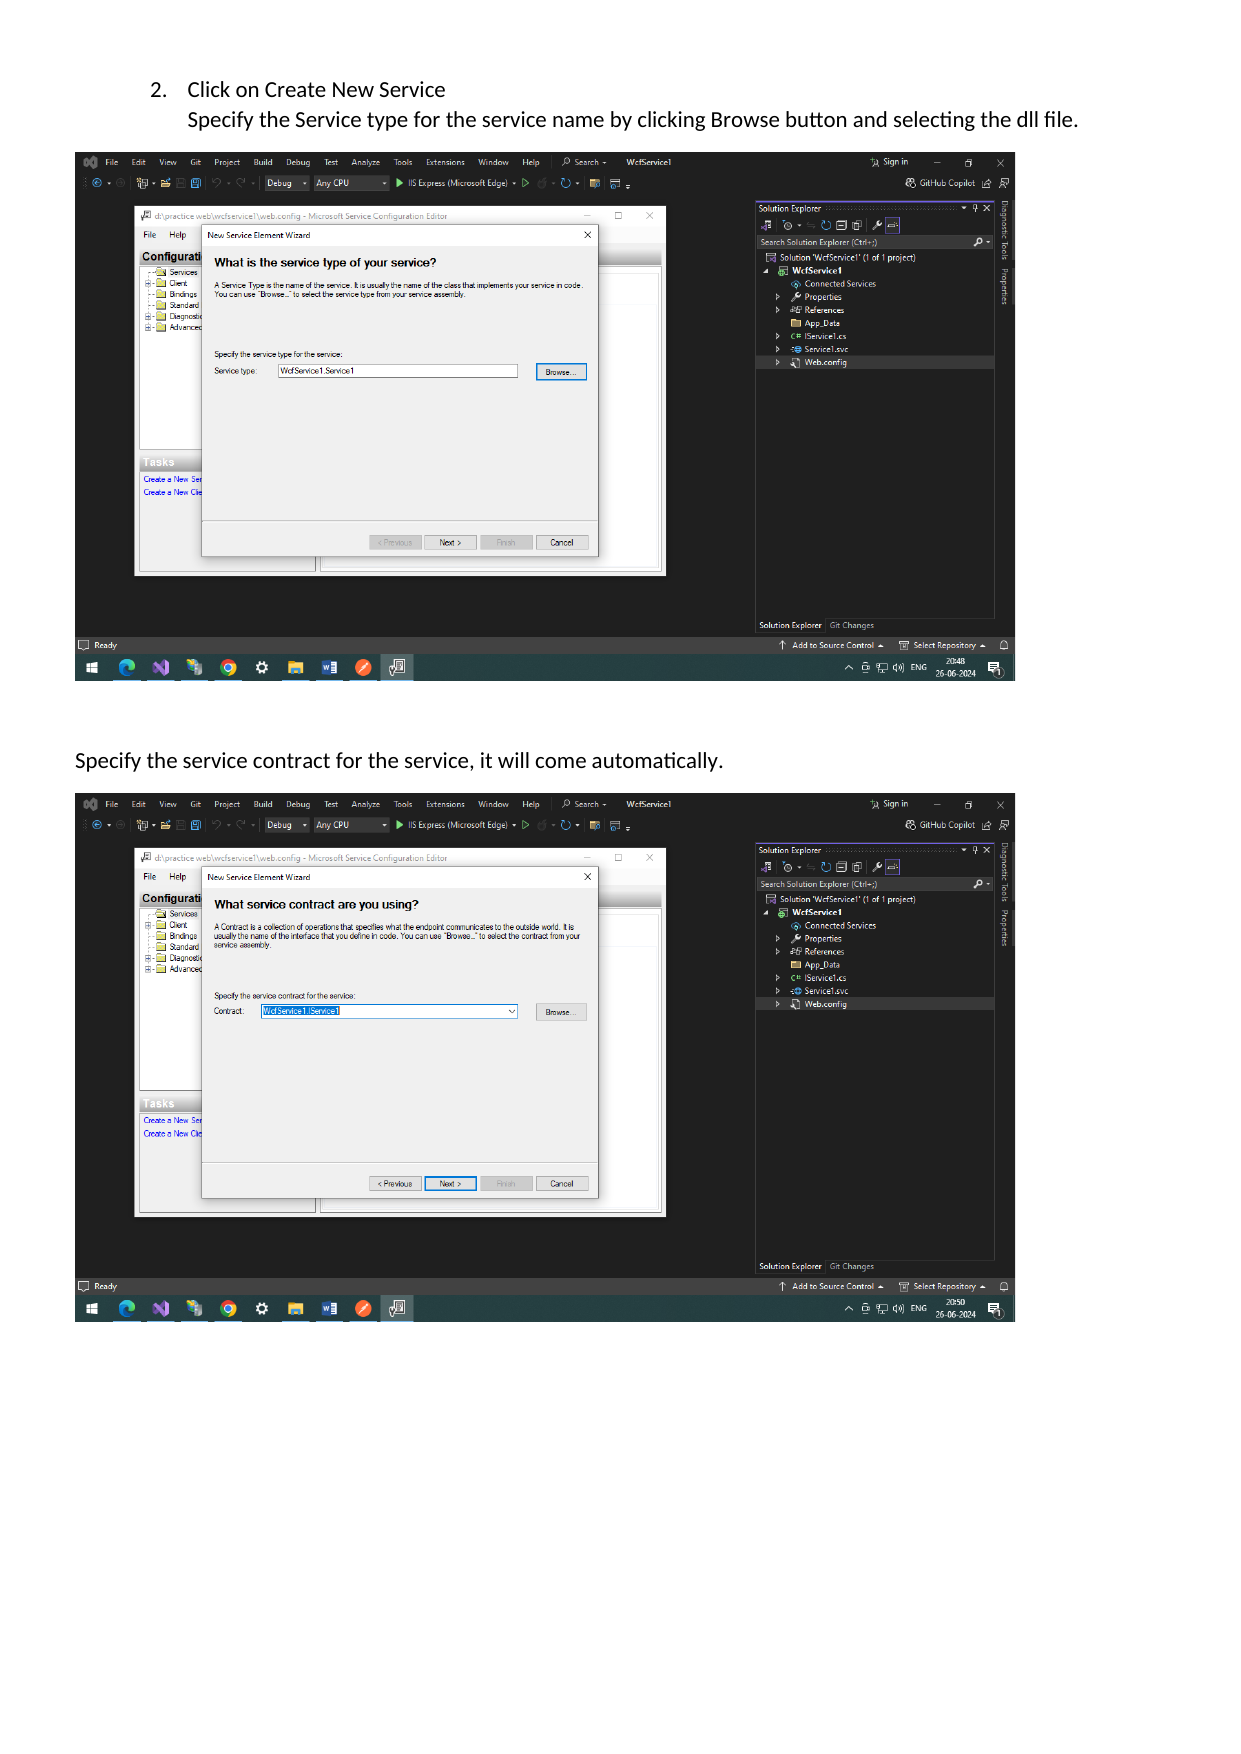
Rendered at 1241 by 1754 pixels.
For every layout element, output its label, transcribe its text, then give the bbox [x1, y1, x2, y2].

list Click on Create New Service Specify the Service type for the service name by clicking Browse button and selecting the dll file. [150, 75, 1165, 133]
picture [75, 793, 1016, 1322]
picture [75, 152, 1016, 681]
text Specify the service contract for the service, it will come automatically. [75, 746, 1165, 774]
